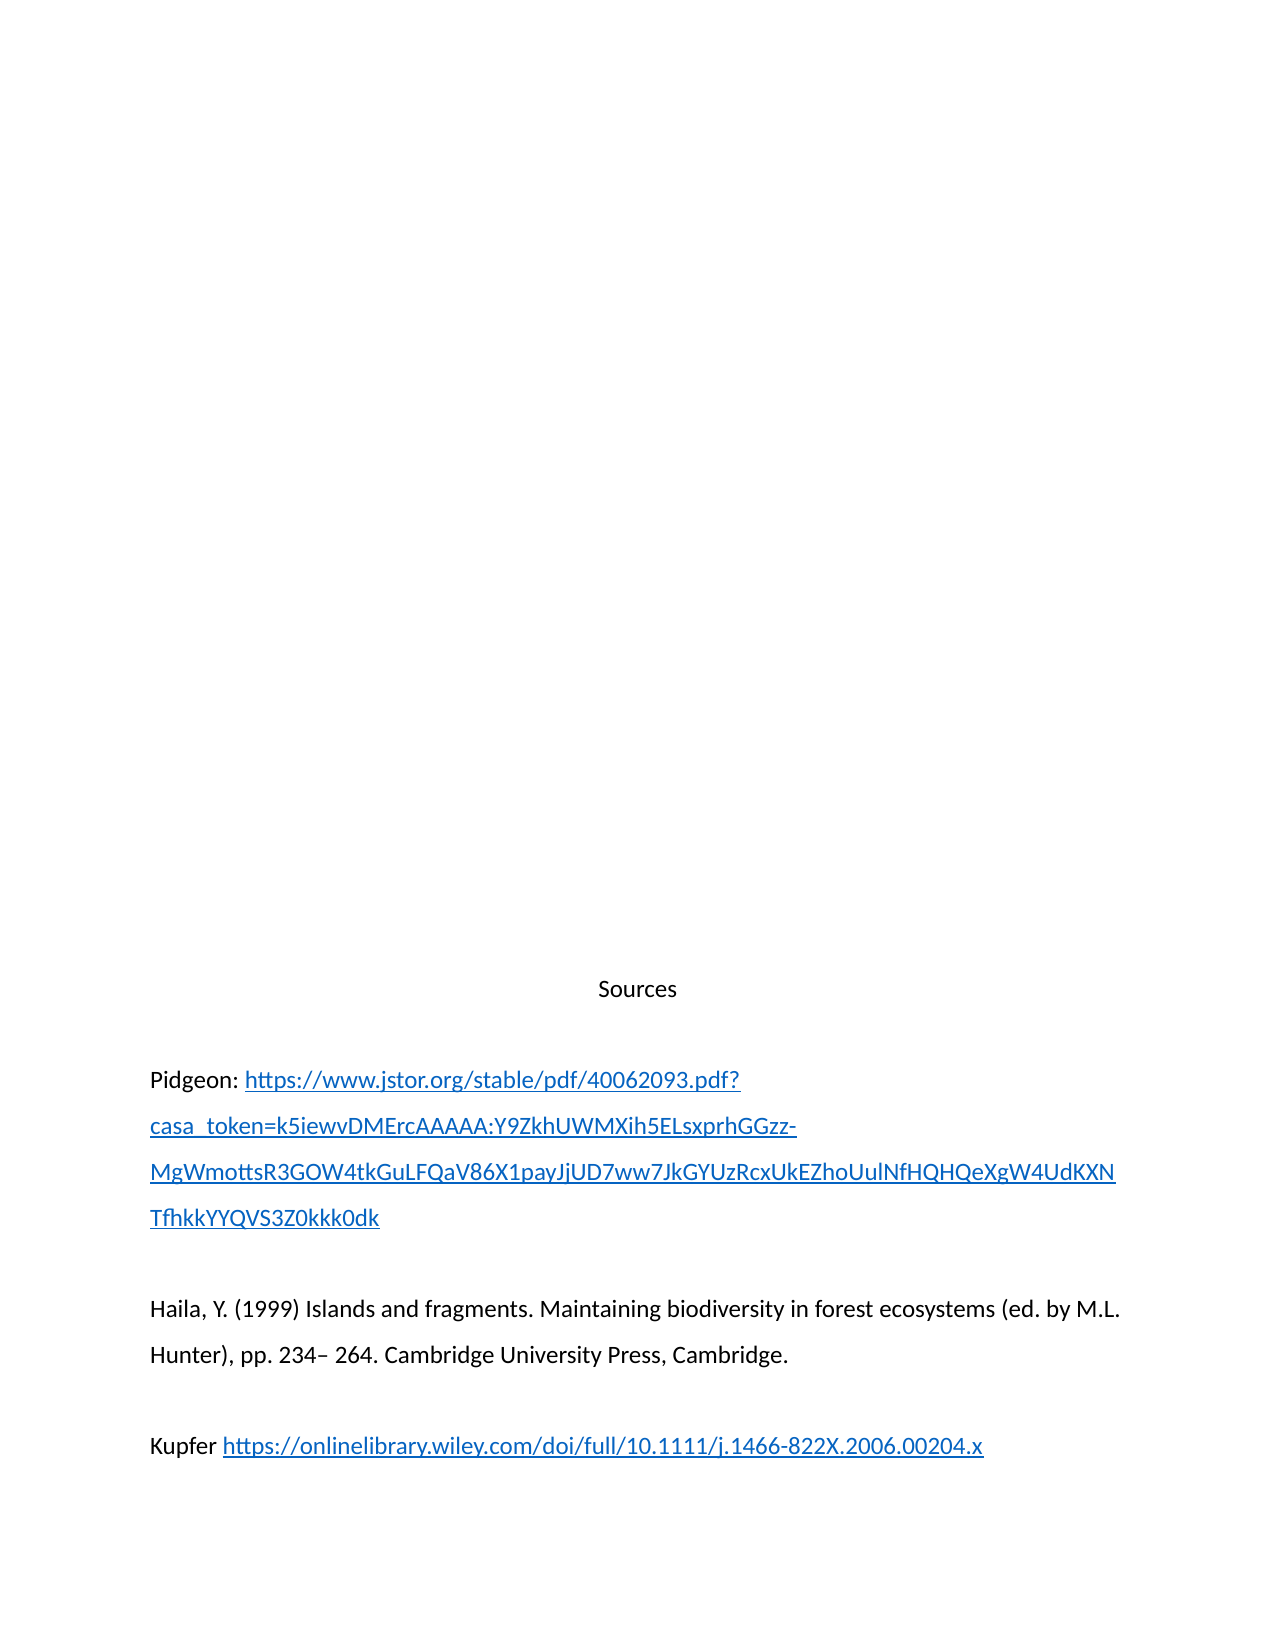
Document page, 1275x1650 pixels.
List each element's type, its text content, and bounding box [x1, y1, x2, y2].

text Haila, Y. (1999) Islands and fragments. Maintaining biodiversity in forest ecosystems (ed. by M.L. Hunter), pp. 234– 264. Cambridge University Press, Cambridge. [150, 1293, 1125, 1369]
text Kupfer https://onlinelibrary.wiley.com/doi/full/10.1111/j.1466-822X.2006.00204.x [150, 1430, 1125, 1461]
text Sources [150, 973, 1125, 1004]
text Pidgeon: https://www.jstor.org/stable/pdf/40062093.pdf?casa_token=k5iewvDMErcAAAAA:Y9ZkhUWMXih5ELsxprhGGzz-MgWmottsR3GOW4tkGuLFQaV86X1payJjUD7ww7JkGYUzRcxUkEZhoUulNfHQHQeXgW4UdKXNTfhkkYYQVS3Z0kkk0dk [150, 1064, 1125, 1232]
